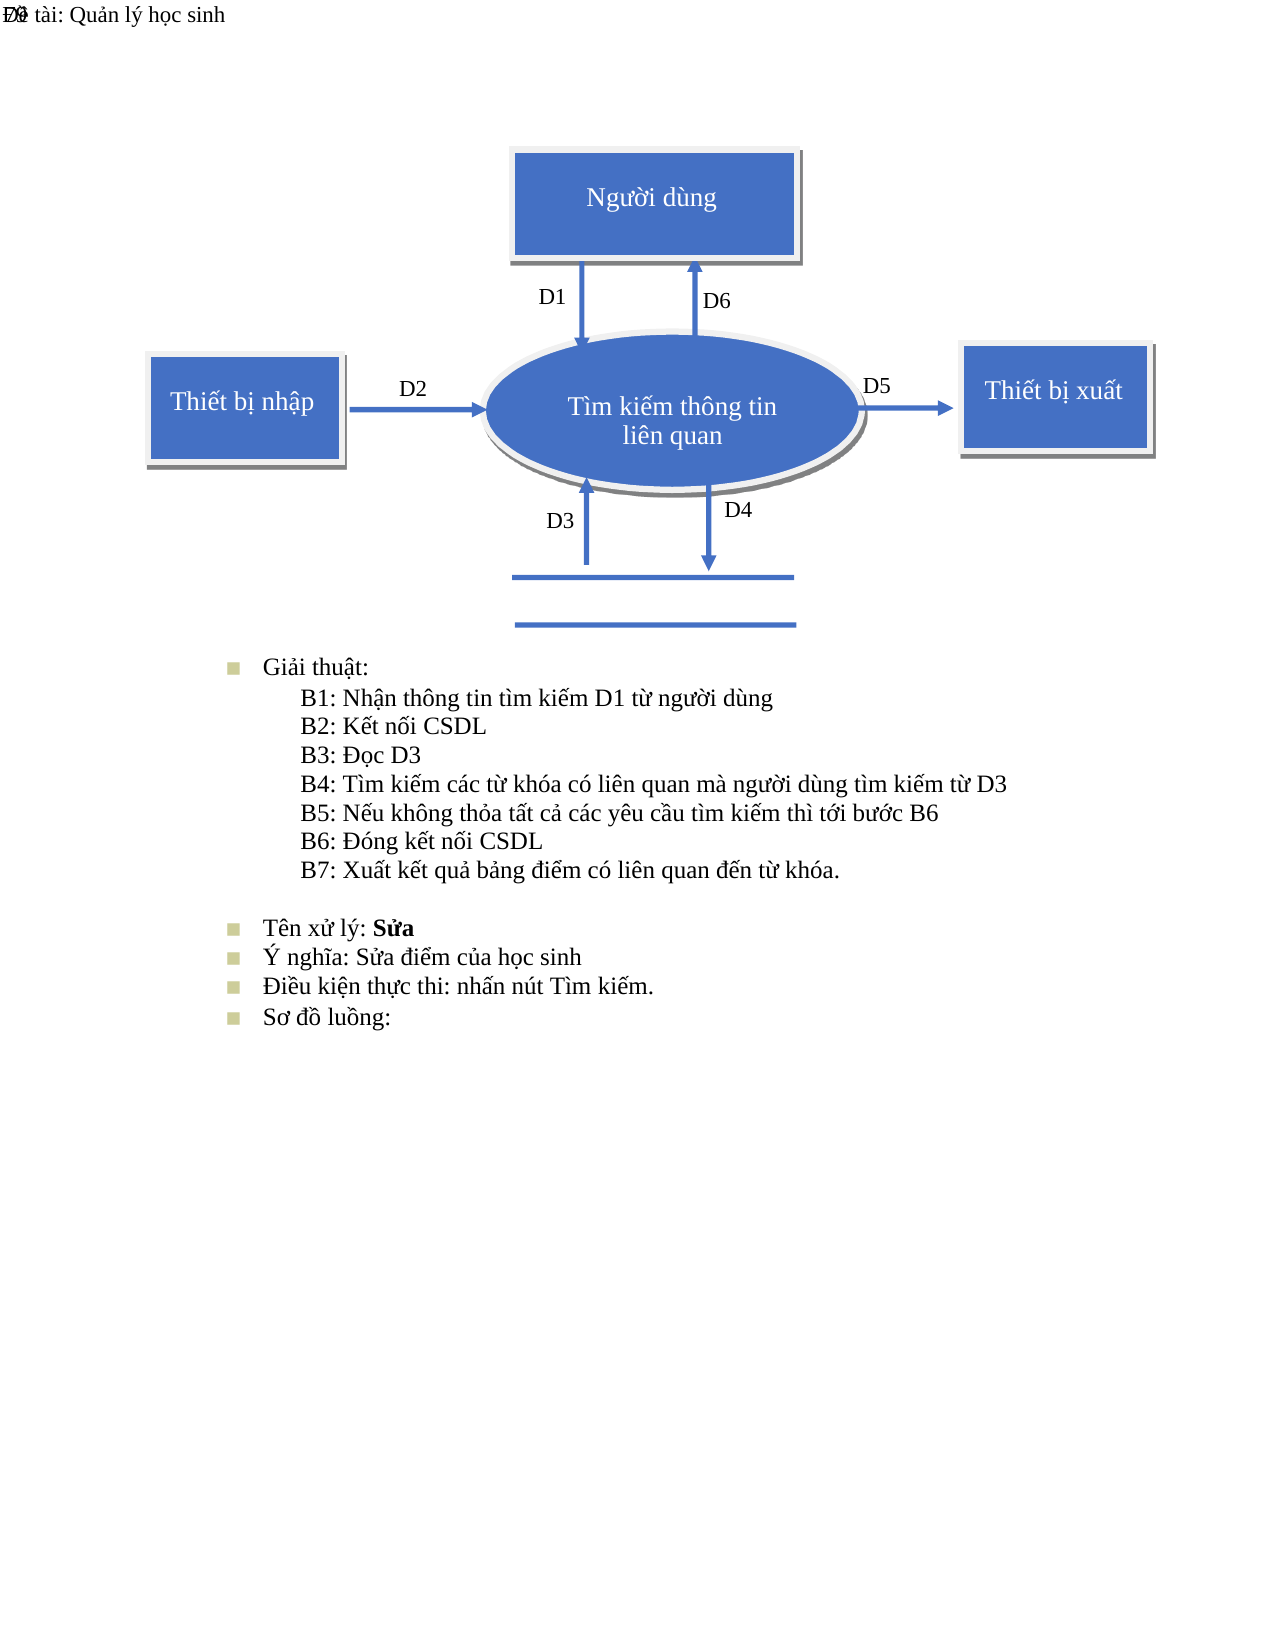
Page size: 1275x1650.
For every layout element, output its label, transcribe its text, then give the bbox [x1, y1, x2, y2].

picture [383, 376, 469, 412]
picture [481, 424, 583, 498]
picture [708, 411, 868, 528]
picture [146, 354, 347, 470]
picture [541, 365, 804, 456]
picture [481, 332, 579, 398]
picture [737, 332, 926, 406]
picture [531, 508, 599, 534]
picture [687, 288, 747, 312]
picture [151, 364, 339, 451]
picture [585, 261, 692, 266]
picture [585, 332, 608, 336]
text B7: Xuất kết quả bảng điểm có liên quan đến từ khóa. [300, 855, 1225, 884]
list Ý nghĩa: Sửa điểm của học sinh [225, 942, 1225, 971]
picture [698, 149, 803, 266]
picture [960, 343, 1156, 459]
text B6: Đóng kết nối CSDL [300, 826, 1225, 855]
picture [515, 159, 794, 247]
list Tên xử lý: Sửa [225, 913, 1225, 942]
picture [590, 486, 706, 498]
list Sơ đồ luồng: [225, 1002, 1225, 1031]
list Điều kiện thực thi: nhấn nút Tìm kiếm. [225, 971, 1225, 1000]
list Giải thuật: [225, 652, 1225, 682]
picture [523, 284, 592, 313]
text B4: Tìm kiếm các từ khóa có liên quan mà người dùng tìm kiếm từ D3 B5: Nếu không thỏa tất cả các yêu cầu tìm kiếm thì tới bước B6 [300, 769, 1041, 826]
text B1: Nhận thông tin tìm kiếm D1 từ người dùng B2: Kết nối CSDL [300, 683, 804, 740]
text B3: Đọc D3 [300, 740, 1225, 769]
picture [964, 353, 1147, 440]
picture [510, 261, 579, 266]
